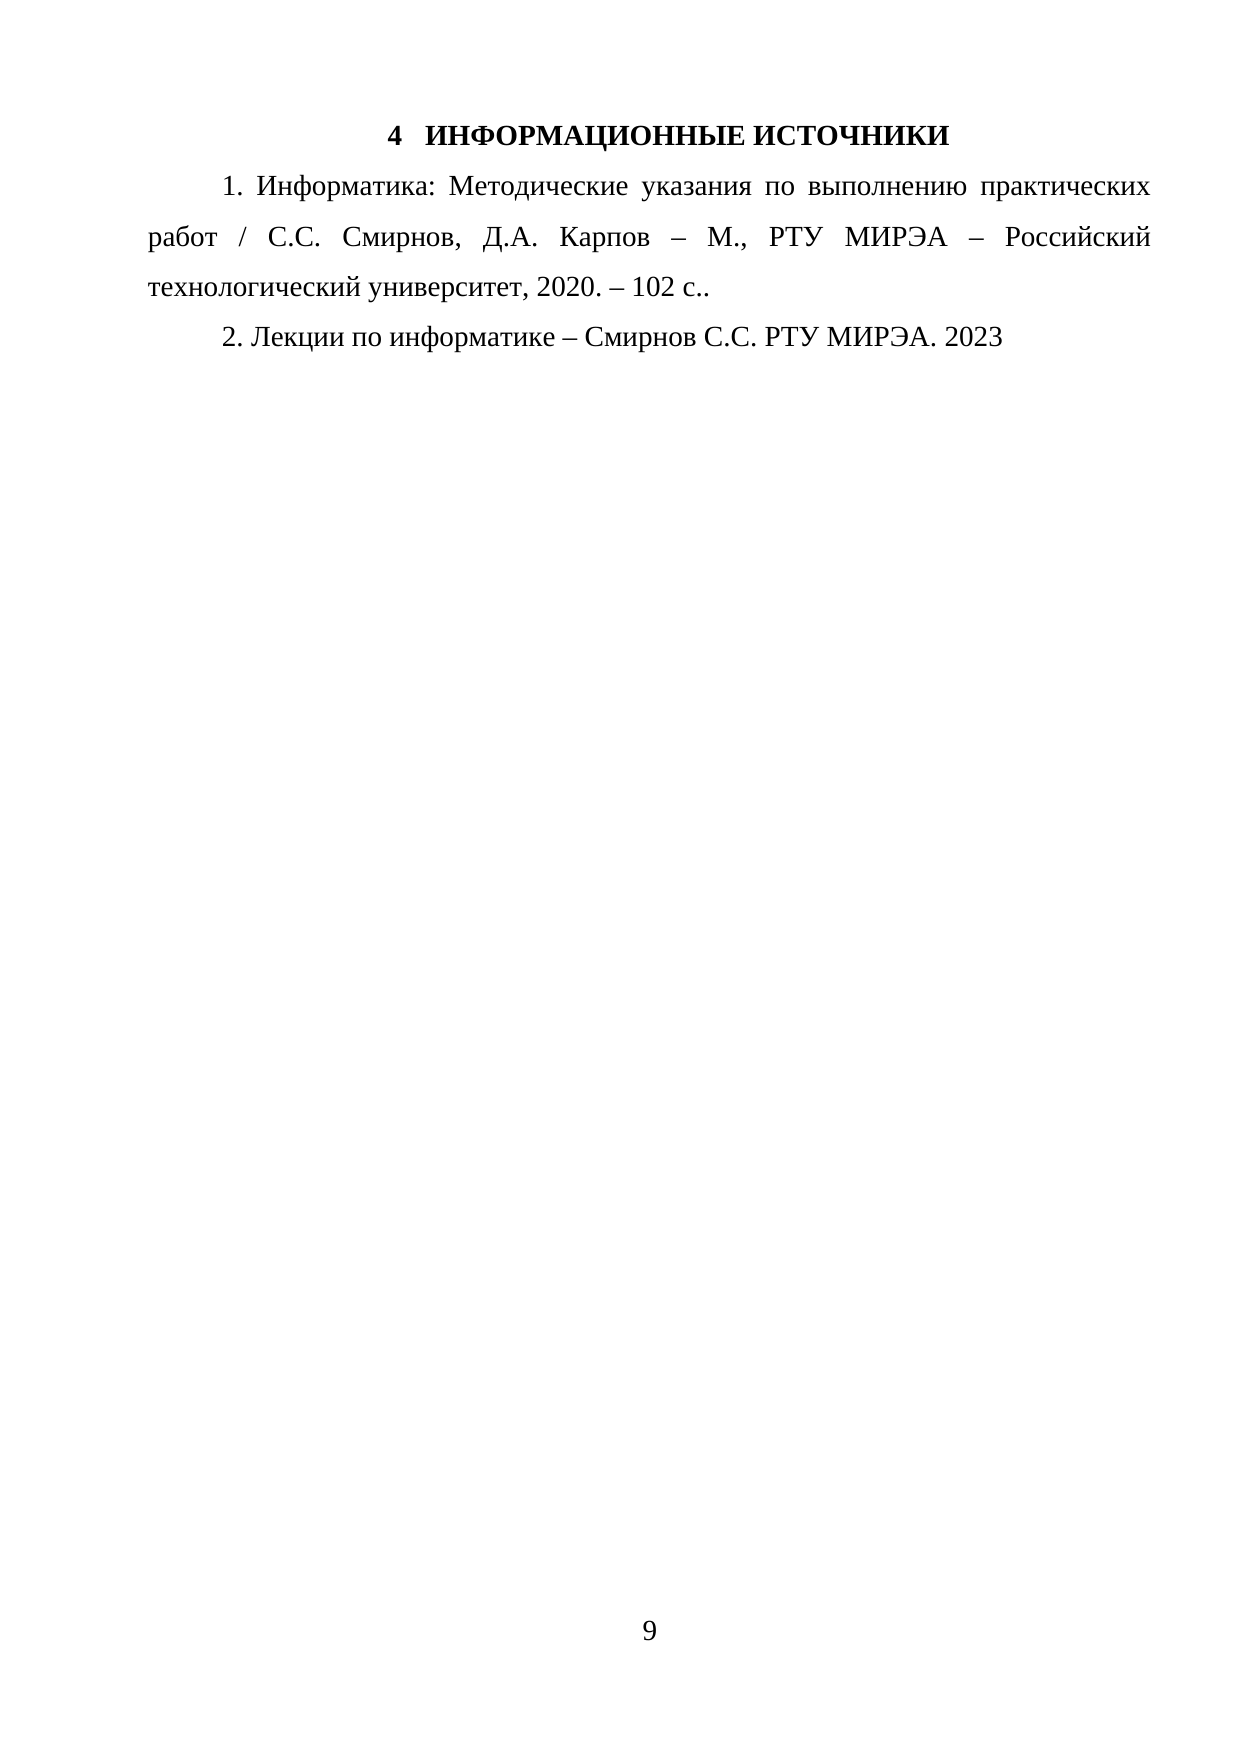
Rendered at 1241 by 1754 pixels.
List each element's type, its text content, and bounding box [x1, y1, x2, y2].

list 2. Лекции по информатике – Смирнов С.С. РТУ МИРЭА. 2023 [148, 319, 1152, 353]
list 1. Информатика: Методические указания по выполнению практических работ / С.С. Смирнов, Д.А. Карпов – М., РТУ МИРЭА – Российский технологический университет, 2020. – 102 с.. [148, 168, 1152, 303]
list ИНФОРМАЦИОННЫЕ ИСТОЧНИКИ [185, 118, 1152, 152]
